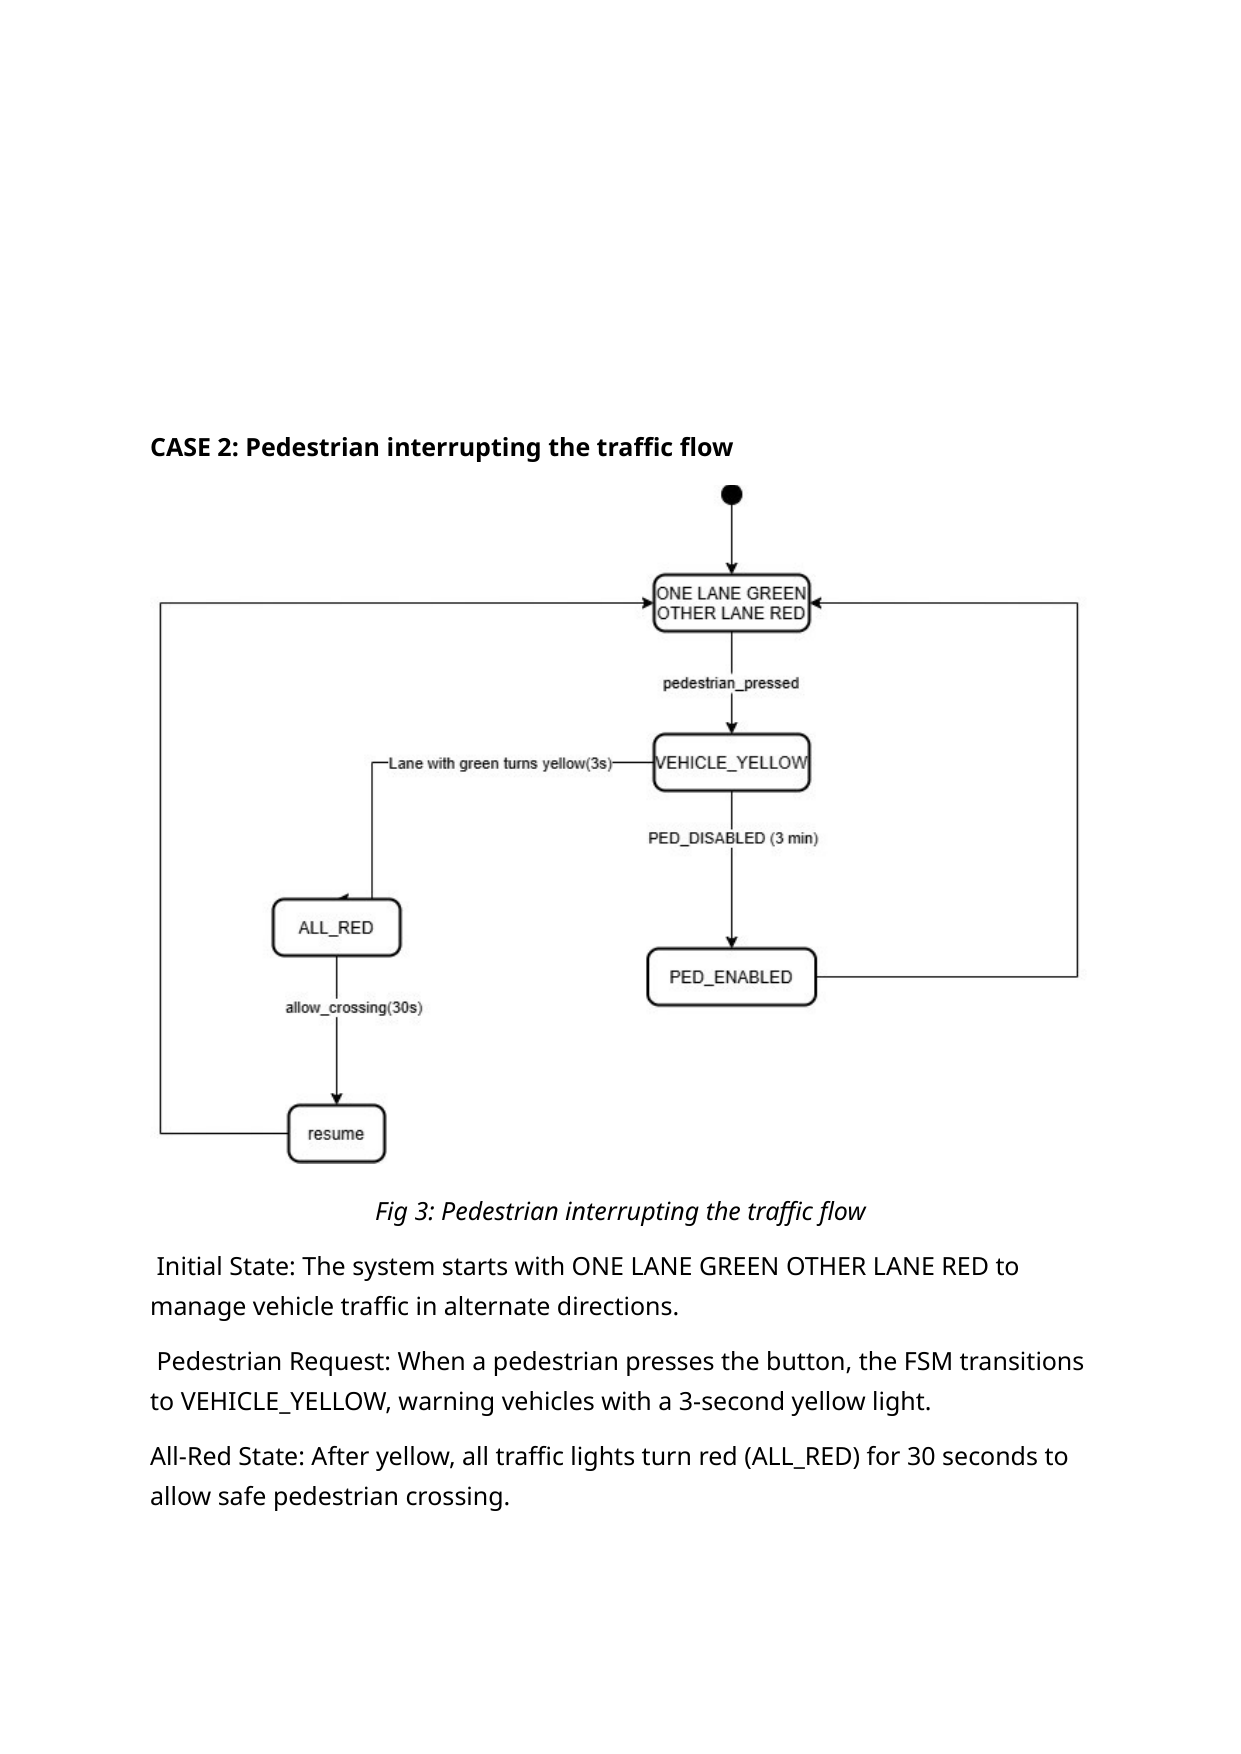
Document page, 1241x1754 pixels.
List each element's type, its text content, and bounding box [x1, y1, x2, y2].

text Initial State: The system starts with ONE LANE GREEN OTHER LANE RED to manage vehicle traffic in alternate directions. [150, 1249, 1090, 1322]
text Pedestrian Request: When a pedestrian presses the button, the FSM transitions to VEHICLE_YELLOW, warning vehicles with a 3-second yellow light. [150, 1344, 1090, 1417]
text Fig 3: Pedestrian interrupting the traffic flow [300, 1193, 1090, 1227]
text All-Red State: After yellow, all traffic lights turn red (ALL_RED) for 30 seconds to allow safe pedestrian crossing. [150, 1439, 1090, 1512]
text CASE 2: Pedestrian interrupting the traffic flow [150, 429, 1090, 463]
picture [150, 485, 1091, 1164]
